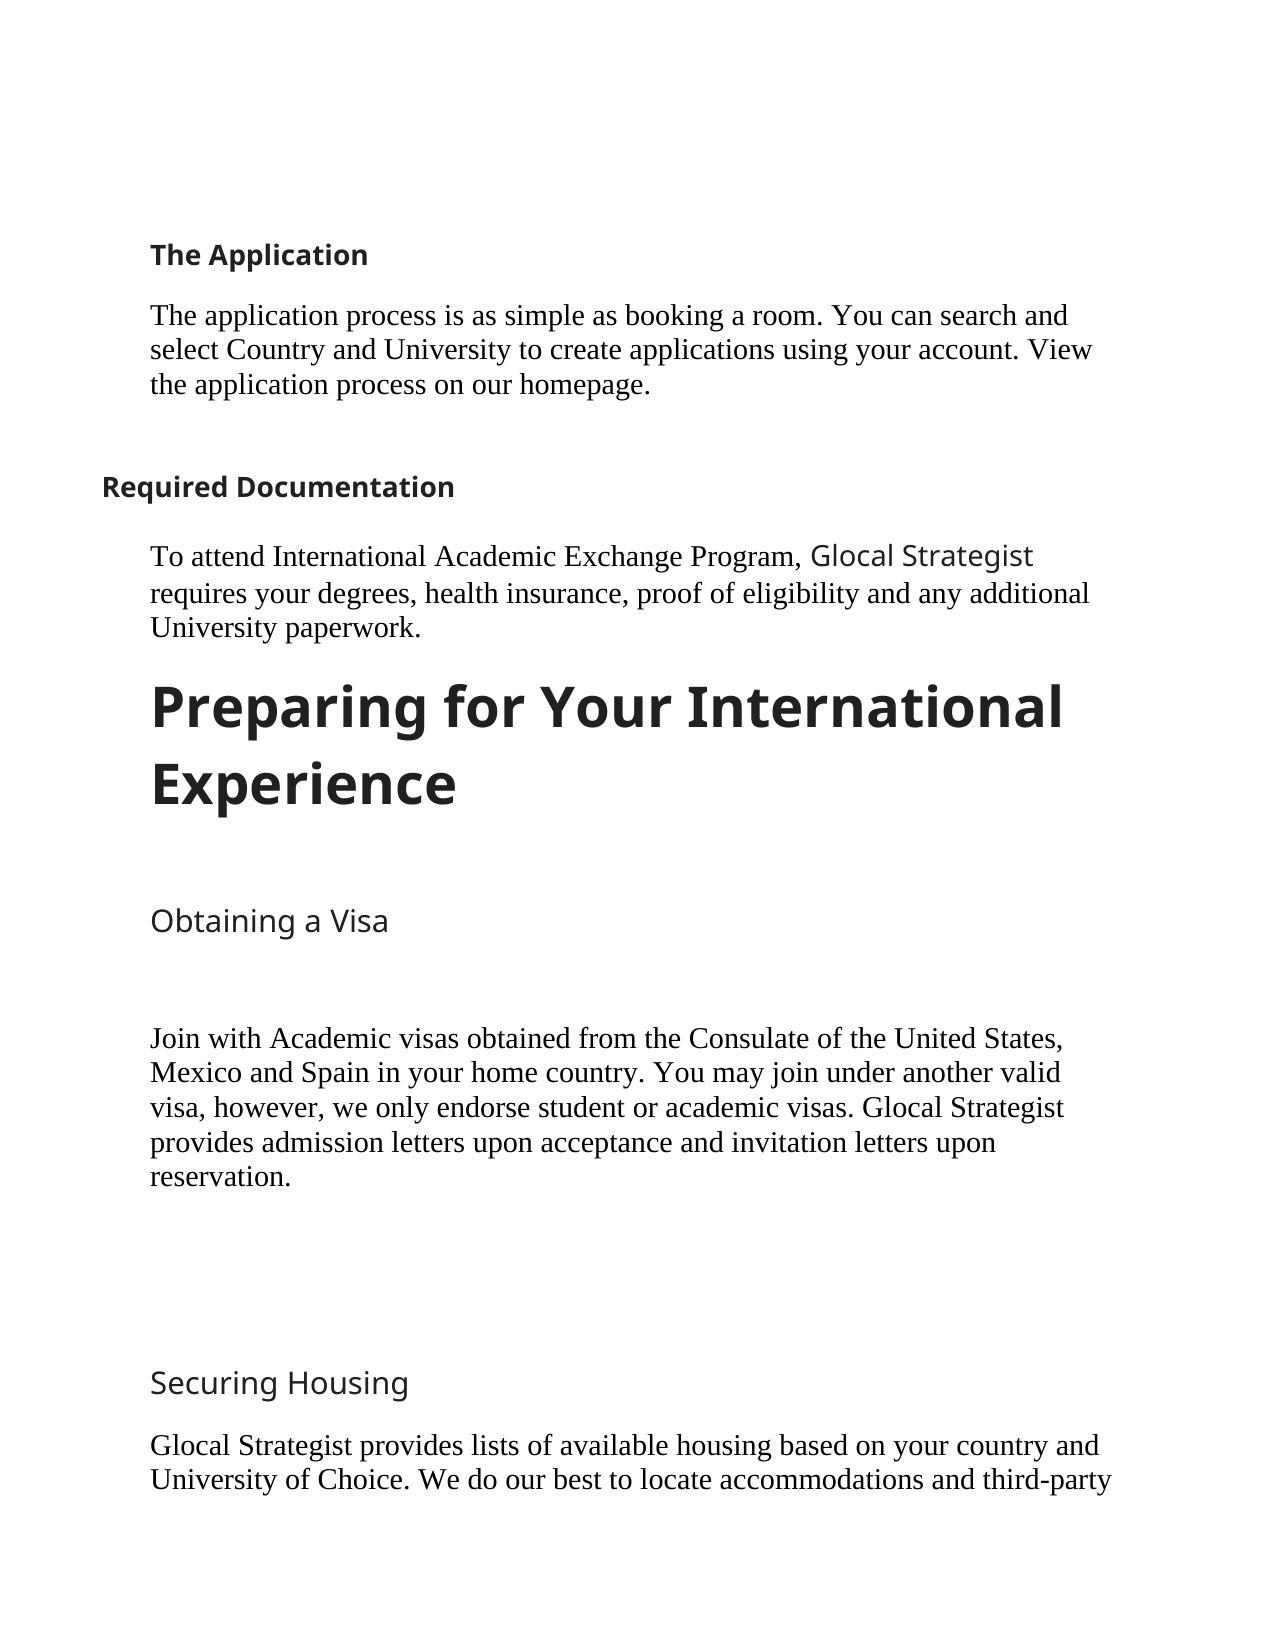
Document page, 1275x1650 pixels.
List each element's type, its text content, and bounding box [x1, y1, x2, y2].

text Securing Housing [150, 1361, 1125, 1403]
list Required Documentation [0, 448, 1125, 506]
text The application process is as simple as booking a room. You can search and select Country and University to create applications using your account. View the application process on our homepage. [150, 297, 1125, 401]
text Obtaining a Visa [150, 899, 1125, 942]
text The Application [150, 235, 1125, 273]
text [150, 1427, 1125, 1496]
text Preparing for Your International Experience [150, 668, 1125, 821]
text Join with Academic visas obtained from the Consulate of the United States, Mexico and Spain in your home country. You may join under another valid visa, however, we only endorse student or academic visas. Glocal Strategist provides admission letters upon acceptance and invitation letters upon reservation. [150, 1020, 1125, 1193]
text To attend International Academic Exchange Program, Glocal Strategist requires your degrees, health insurance, proof of eligibility and any additional University paperwork. [150, 535, 1125, 644]
